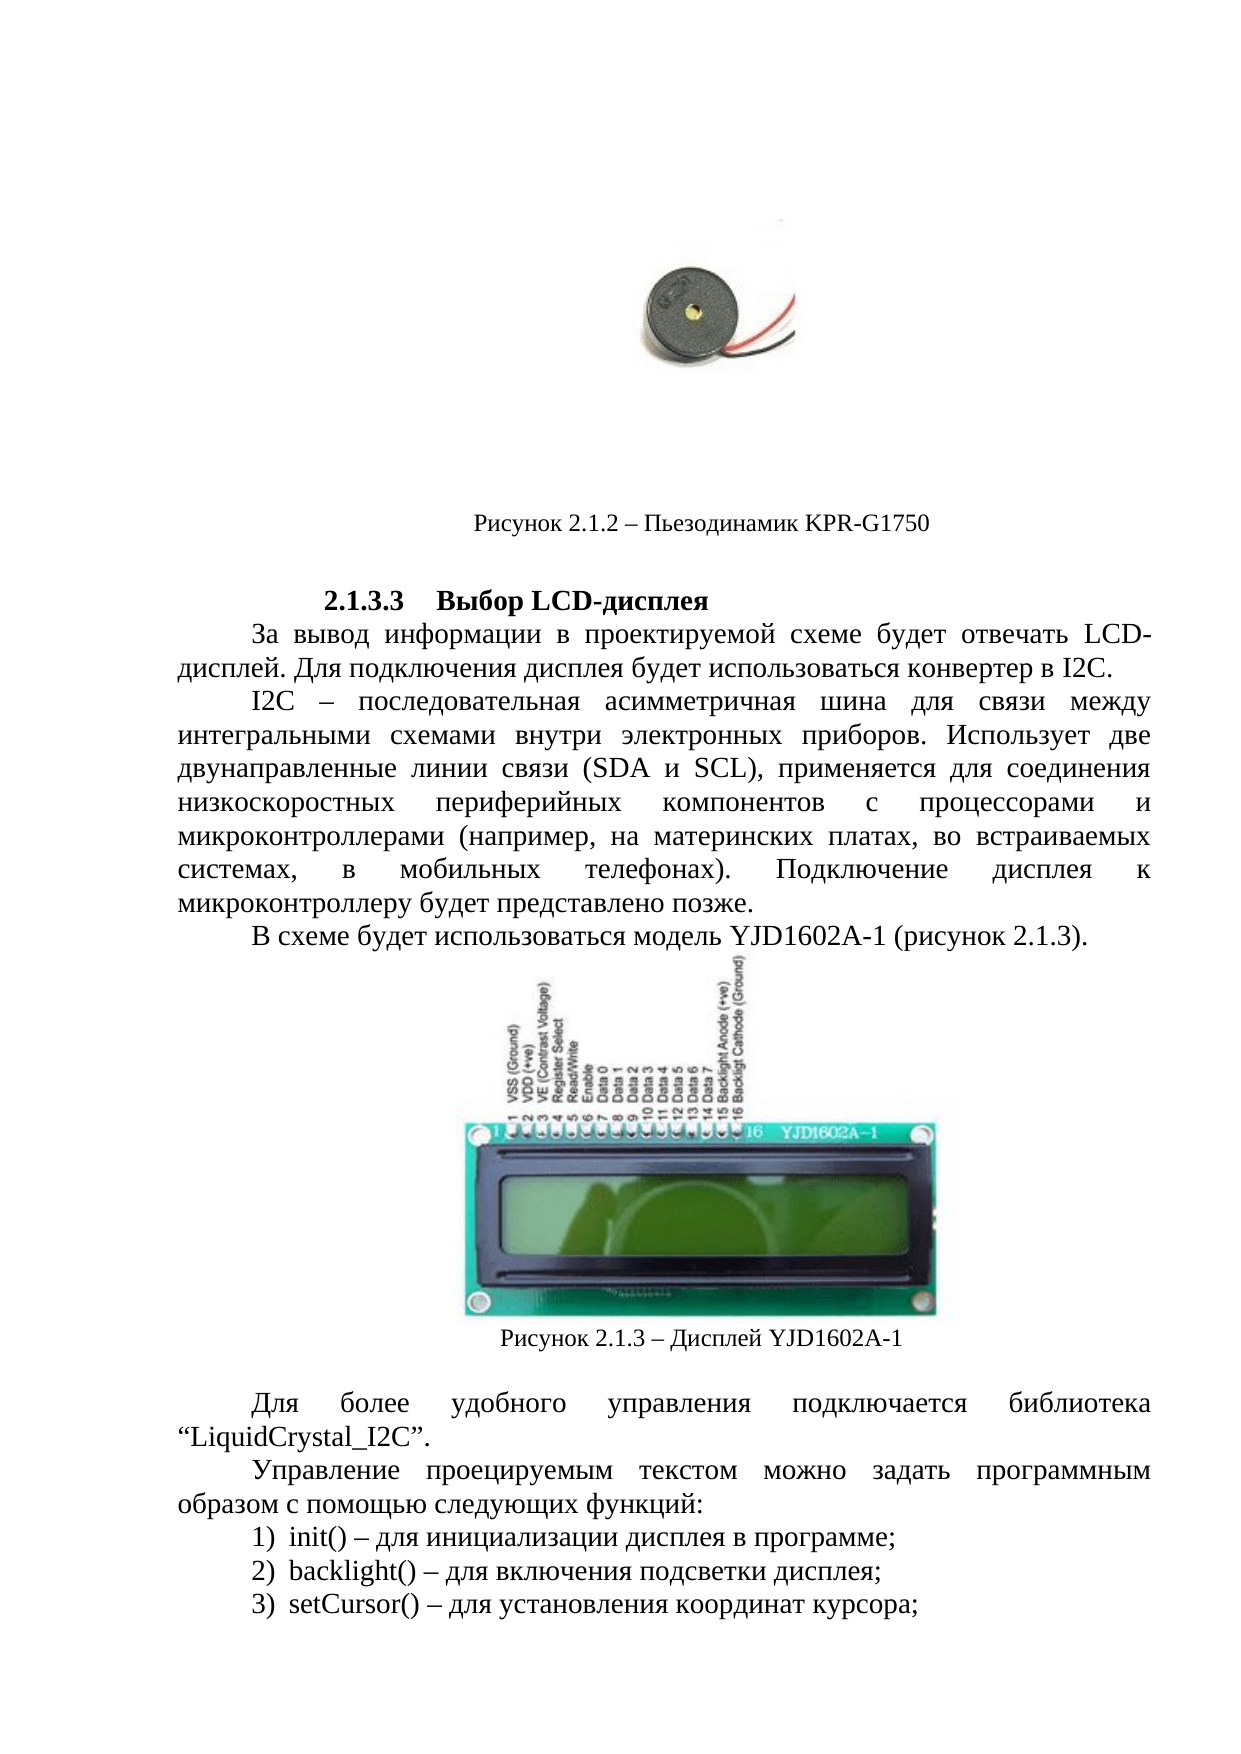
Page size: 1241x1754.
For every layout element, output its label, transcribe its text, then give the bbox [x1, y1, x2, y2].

text Рисунок 2.1.2 – Пьезодинамик KPR-G1750 [177, 508, 1152, 537]
list init() – для инициализации дисплея в программе; [251, 1519, 1152, 1553]
text В схеме будет использоваться модель YJD1602A-1 (рисунок 2.1.3). [177, 918, 1152, 952]
text I2C – последовательная асимметричная шина для связи между интегральными схемами внутри электронных приборов. Использует две двунаправленные линии связи (SDA и SCL), применяется для соединения низкоскоростных периферийных компонентов с процессорами и микроконтроллерами (например, на материнских платах, во встраиваемых системах, в мобильных телефонах). Подключение дисплея к микроконтроллеру будет представлено позже. [177, 683, 1152, 918]
list backlight() – для включения подсветки дисплея; [251, 1553, 1152, 1587]
text Рисунок 2.1.3 – Дисплей YJD1602A-1 [177, 1323, 1152, 1352]
list setCursor() – для установления координат курсора; [251, 1587, 1152, 1620]
picture [506, 118, 897, 509]
text Для более удобного управления подключается библиотека “LiquidCrystal_I2C”. [177, 1385, 1152, 1452]
text За вывод информации в проектируемой схеме будет отвечать LCD-дисплей. Для подключения дисплея будет использоваться конвертер в I2C. [177, 616, 1152, 683]
picture [432, 951, 971, 1324]
subtitle Выбор LCD-дисплея [324, 583, 1152, 616]
text Управление проецируемым текстом можно задать программным образом с помощью следующих функций: [177, 1452, 1152, 1519]
